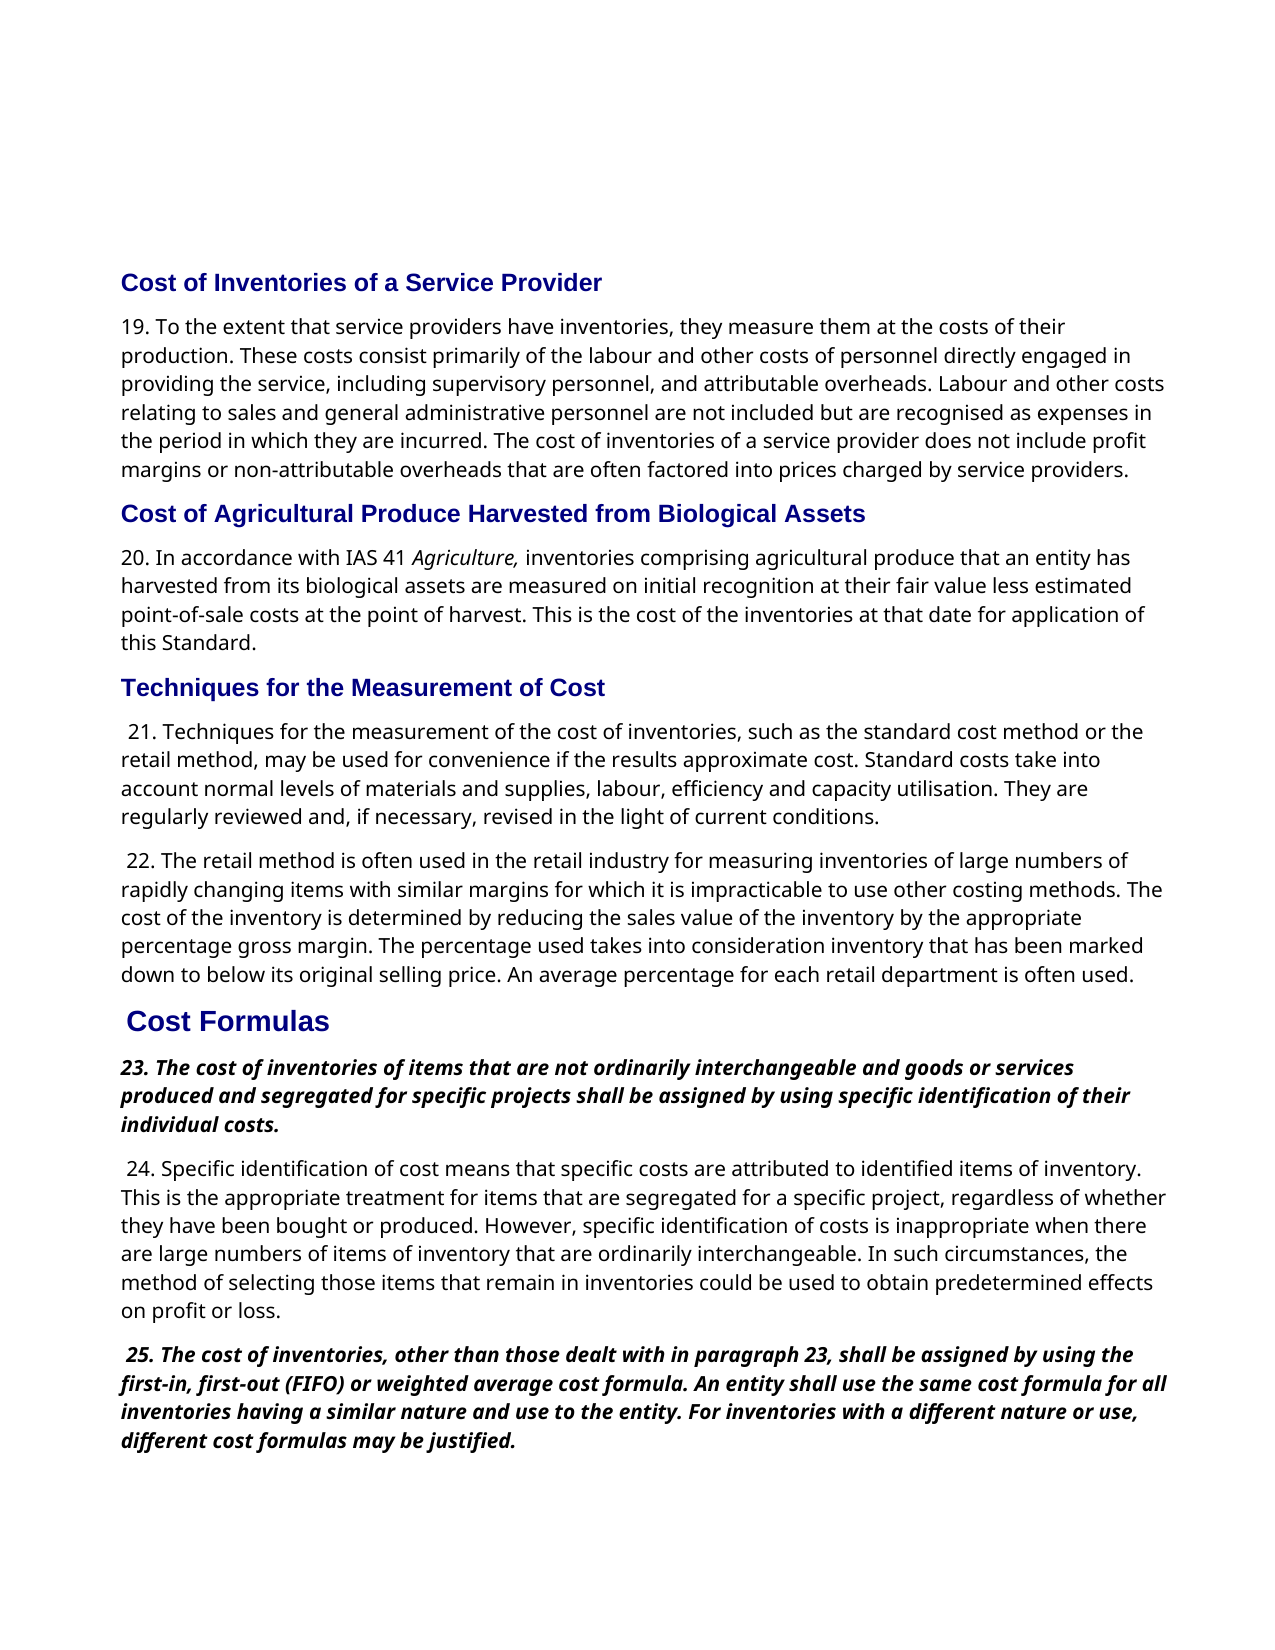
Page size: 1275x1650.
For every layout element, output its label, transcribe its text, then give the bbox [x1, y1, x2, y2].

text Cost of Agricultural Produce Harvested from Biological Assets [121, 499, 1170, 527]
text 25. The cost of inventories, other than those dealt with in paragraph 23, shall be assigned by using the first-in, first-out (FIFO) or weighted average cost formula. An entity shall use the same cost formula for all inventories having a similar nature and use to the entity. For inventories with a different nature or use, different cost formulas may be justified. [121, 1340, 1170, 1454]
text 24. Specific identification of cost means that specific costs are attributed to identified items of inventory. This is the appropriate treatment for items that are segregated for a specific project, regardless of whether they have been bought or produced. However, specific identification of costs is inappropriate when there are large numbers of items of inventory that are ordinarily interchangeable. In such circumstances, the method of selecting those items that remain in inventories could be used to obtain predetermined effects on profit or loss. [121, 1154, 1170, 1325]
text 23. The cost of inventories of items that are not ordinarily interchangeable and goods or services produced and segregated for specific projects shall be assigned by using specific identification of their individual costs. [121, 1053, 1170, 1138]
text Cost of Inventories of a Service Provider [121, 268, 1170, 297]
text 19. To the extent that service providers have inventories, they measure them at the costs of their production. These costs consist primarily of the labour and other costs of personnel directly engaged in providing the service, including supervisory personnel, and attributable overheads. Labour and other costs relating to sales and general administrative personnel are not included but are recognised as expenses in the period in which they are incurred. The cost of inventories of a service provider does not include profit margins or non-attributable overheads that are often factored into prices charged by service providers. [121, 312, 1170, 483]
text 22. The retail method is often used in the retail industry for measuring inventories of large numbers of rapidly changing items with similar margins for which it is impracticable to use other costing methods. The cost of the inventory is determined by reducing the sales value of the inventory by the appropriate percentage gross margin. The percentage used takes into consideration inventory that has been marked down to below its original selling price. An average percentage for each retail department is often used. [121, 846, 1170, 988]
text Techniques for the Measurement of Cost [121, 672, 1170, 701]
text 20. In accordance with IAS 41 Agriculture, inventories comprising agricultural produce that an entity has harvested from its biological assets are measured on initial recognition at their fair value less estimated point-of-sale costs at the point of harvest. This is the cost of the inventories at that date for application of this Standard. [121, 543, 1170, 657]
text 21. Techniques for the measurement of the cost of inventories, such as the standard cost method or the retail method, may be used for convenience if the results approximate cost. Standard costs take into account normal levels of materials and supplies, labour, efficiency and capacity utilisation. They are regularly reviewed and, if necessary, revised in the light of current conditions. [121, 717, 1170, 831]
text Cost Formulas [121, 1004, 1170, 1038]
